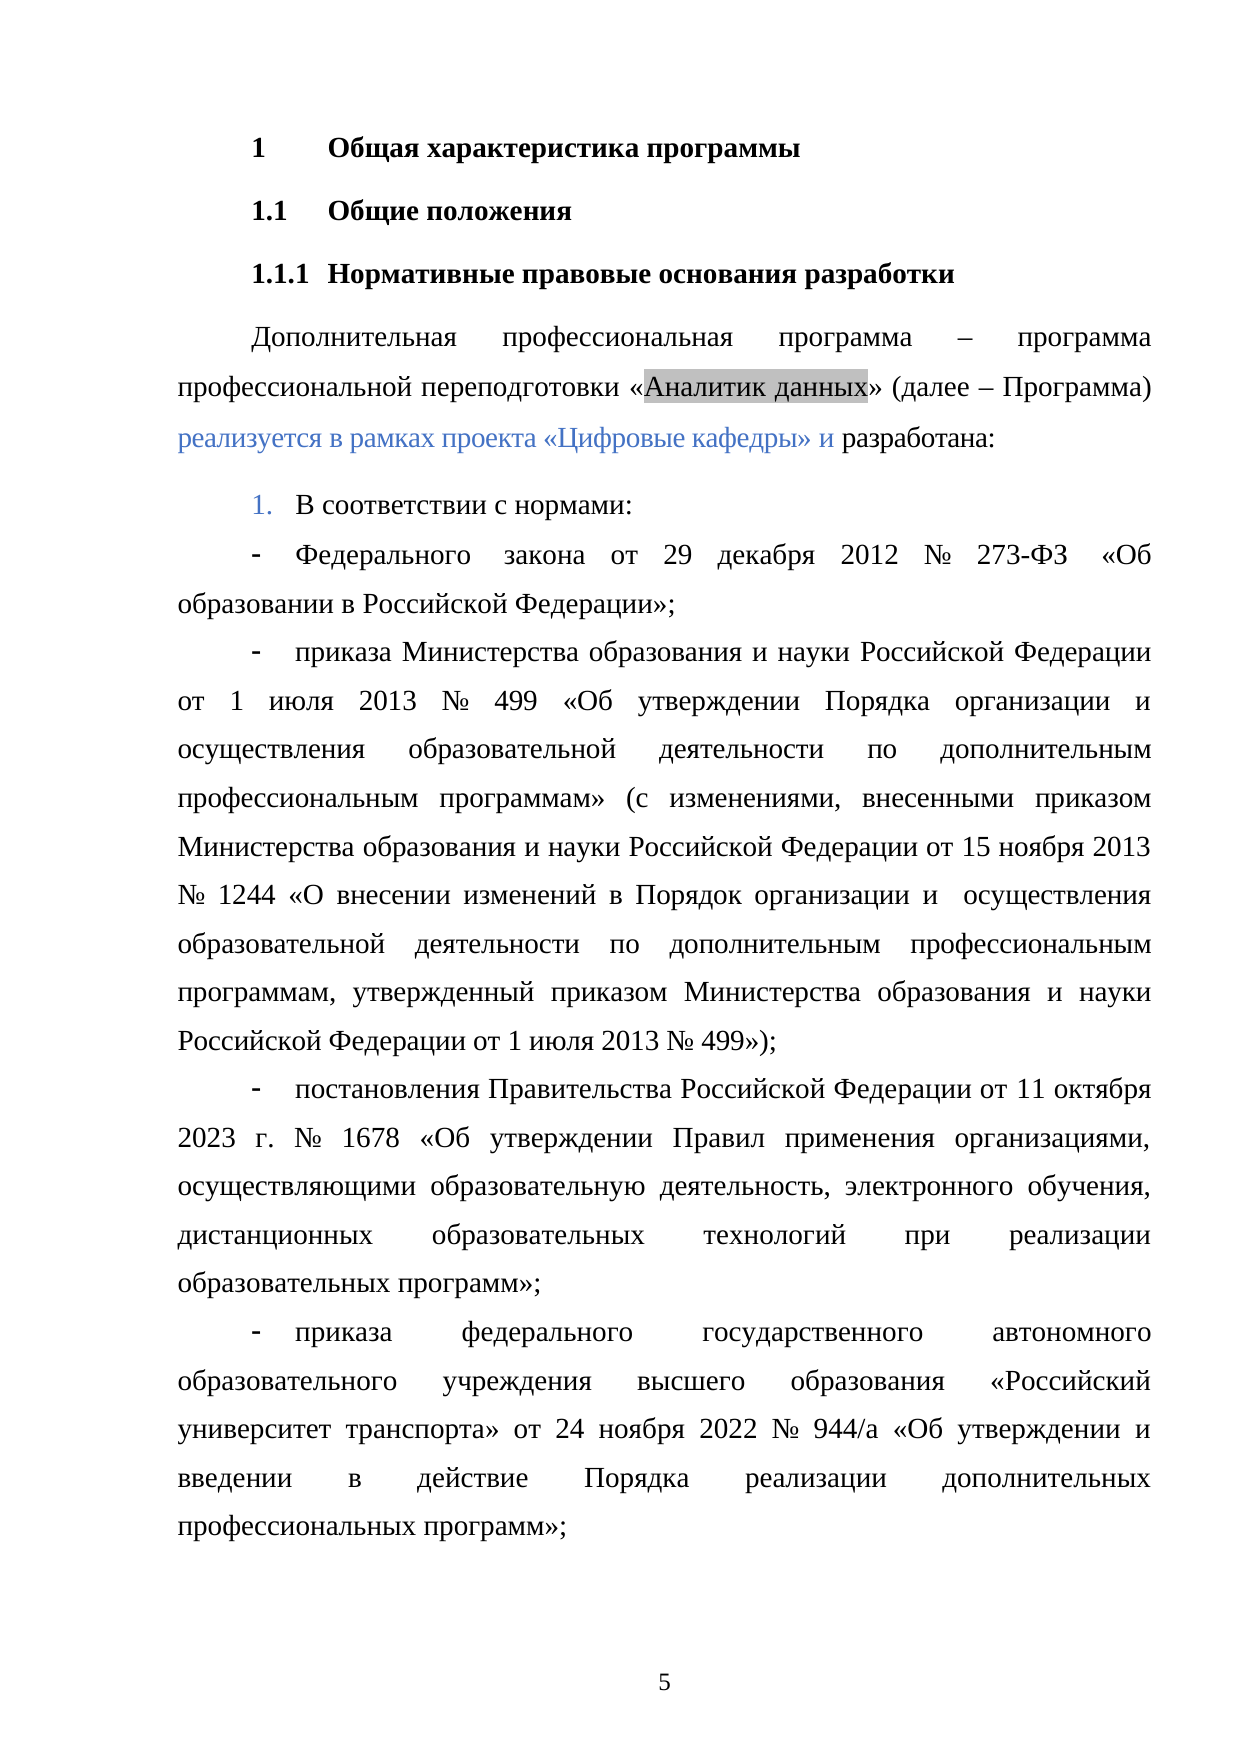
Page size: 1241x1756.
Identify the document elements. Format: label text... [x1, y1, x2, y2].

list В соответствии с нормами: [177, 487, 1152, 520]
list Федерального закона от 29 декабря 2012 № 273-ФЗ «Об образовании в Российской Федерации»; [177, 537, 1152, 619]
text Дополнительная профессиональная программа – программа профессиональной переподготовки «Аналитик данных» (далее – Программа) реализуется в рамках проекта «Цифровые кафедры» и разработана: [177, 319, 1152, 453]
subtitle Общая характеристика программы [177, 131, 1152, 164]
subtitle Общие положения [177, 193, 1152, 227]
list приказа федерального государственного автономного образовательного учреждения высшего образования «Российский университет транспорта» от 24 ноября 2022 № 944/а «Об утверждении и введении в действие Порядка реализации дополнительных профессиональных программ»; [177, 1314, 1152, 1542]
list постановления Правительства Российской Федерации от 11 октября 2023 г. № 1678 «Об утверждении Правил применения организациями, осуществляющими образовательную деятельность, электронного обучения, дистанционных образовательных технологий при реализации образовательных программ»; [177, 1071, 1152, 1299]
subtitle Нормативные правовые основания разработки [177, 256, 1152, 290]
list приказа Министерства образования и науки Российской Федерации от 1 июля 2013 № 499 «Об утверждении Порядка организации и осуществления образовательной деятельности по дополнительным профессиональным программам» (с изменениями, внесенными приказом Министерства образования и науки Российской Федерации от 15 ноября 2013 № 1244 «О внесении изменений в Порядок организации и осуществления образовательной деятельности по дополнительным профессиональным программам, утвержденный приказом Министерства образования и науки Российской Федерации от 1 июля 2013 № 499»); [177, 634, 1152, 1056]
